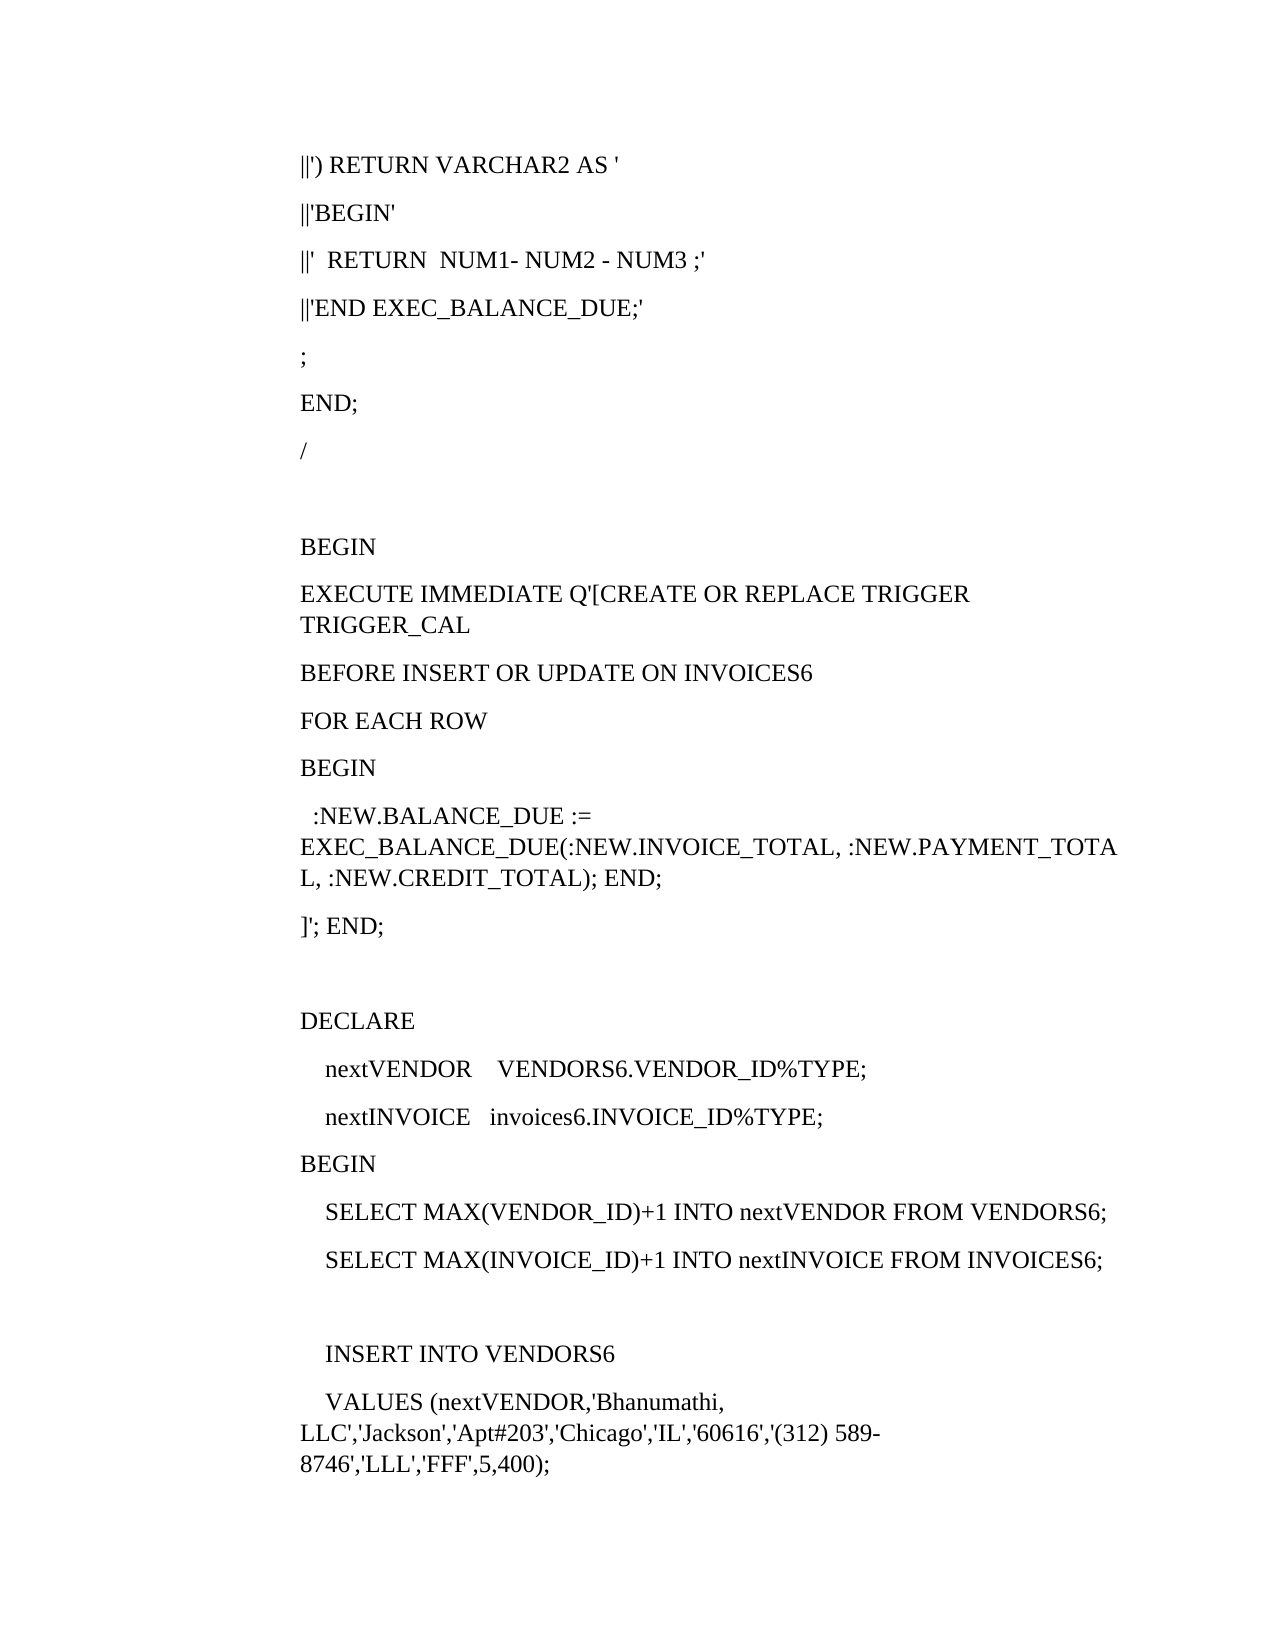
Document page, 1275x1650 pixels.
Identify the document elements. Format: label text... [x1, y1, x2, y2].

text SELECT MAX(VENDOR_ID)+1 INTO nextVENDOR FROM VENDORS6; [300, 1197, 1125, 1226]
text BEGIN [300, 753, 1125, 782]
text END; [300, 388, 1125, 417]
text ||' RETURN NUM1- NUM2 - NUM3 ;' [300, 245, 1125, 274]
text ; [300, 341, 1125, 369]
text BEGIN [300, 1149, 1125, 1178]
text ||'END EXEC_BALANCE_DUE;' [300, 293, 1125, 322]
text VALUES (nextVENDOR,'Bhanumathi, LLC','Jackson','Apt#203','Chicago','IL','60616','(312) 589-8746','LLL','FFF',5,400); [300, 1387, 1125, 1478]
text DECLARE [300, 1006, 1125, 1035]
text ||') RETURN VARCHAR2 AS ' [300, 150, 1125, 179]
text :NEW.BALANCE_DUE := EXEC_BALANCE_DUE(:NEW.INVOICE_TOTAL, :NEW.PAYMENT_TOTAL, :NEW.CREDIT_TOTAL); END; [300, 801, 1125, 892]
text FOR EACH ROW [300, 706, 1125, 734]
text EXECUTE IMMEDIATE Q'[CREATE OR REPLACE TRIGGER TRIGGER_CAL [300, 579, 1125, 639]
text INSERT INTO VENDORS6 [300, 1339, 1125, 1368]
text / [300, 436, 1125, 465]
text ]'; END; [300, 911, 1125, 940]
text SELECT MAX(INVOICE_ID)+1 INTO nextINVOICE FROM INVOICES6; [300, 1245, 1125, 1274]
text BEGIN [300, 532, 1125, 560]
text ||'BEGIN' [300, 198, 1125, 226]
text nextINVOICE invoices6.INVOICE_ID%TYPE; [300, 1102, 1125, 1131]
text BEFORE INSERT OR UPDATE ON INVOICES6 [300, 658, 1125, 687]
text nextVENDOR VENDORS6.VENDOR_ID%TYPE; [300, 1054, 1125, 1083]
